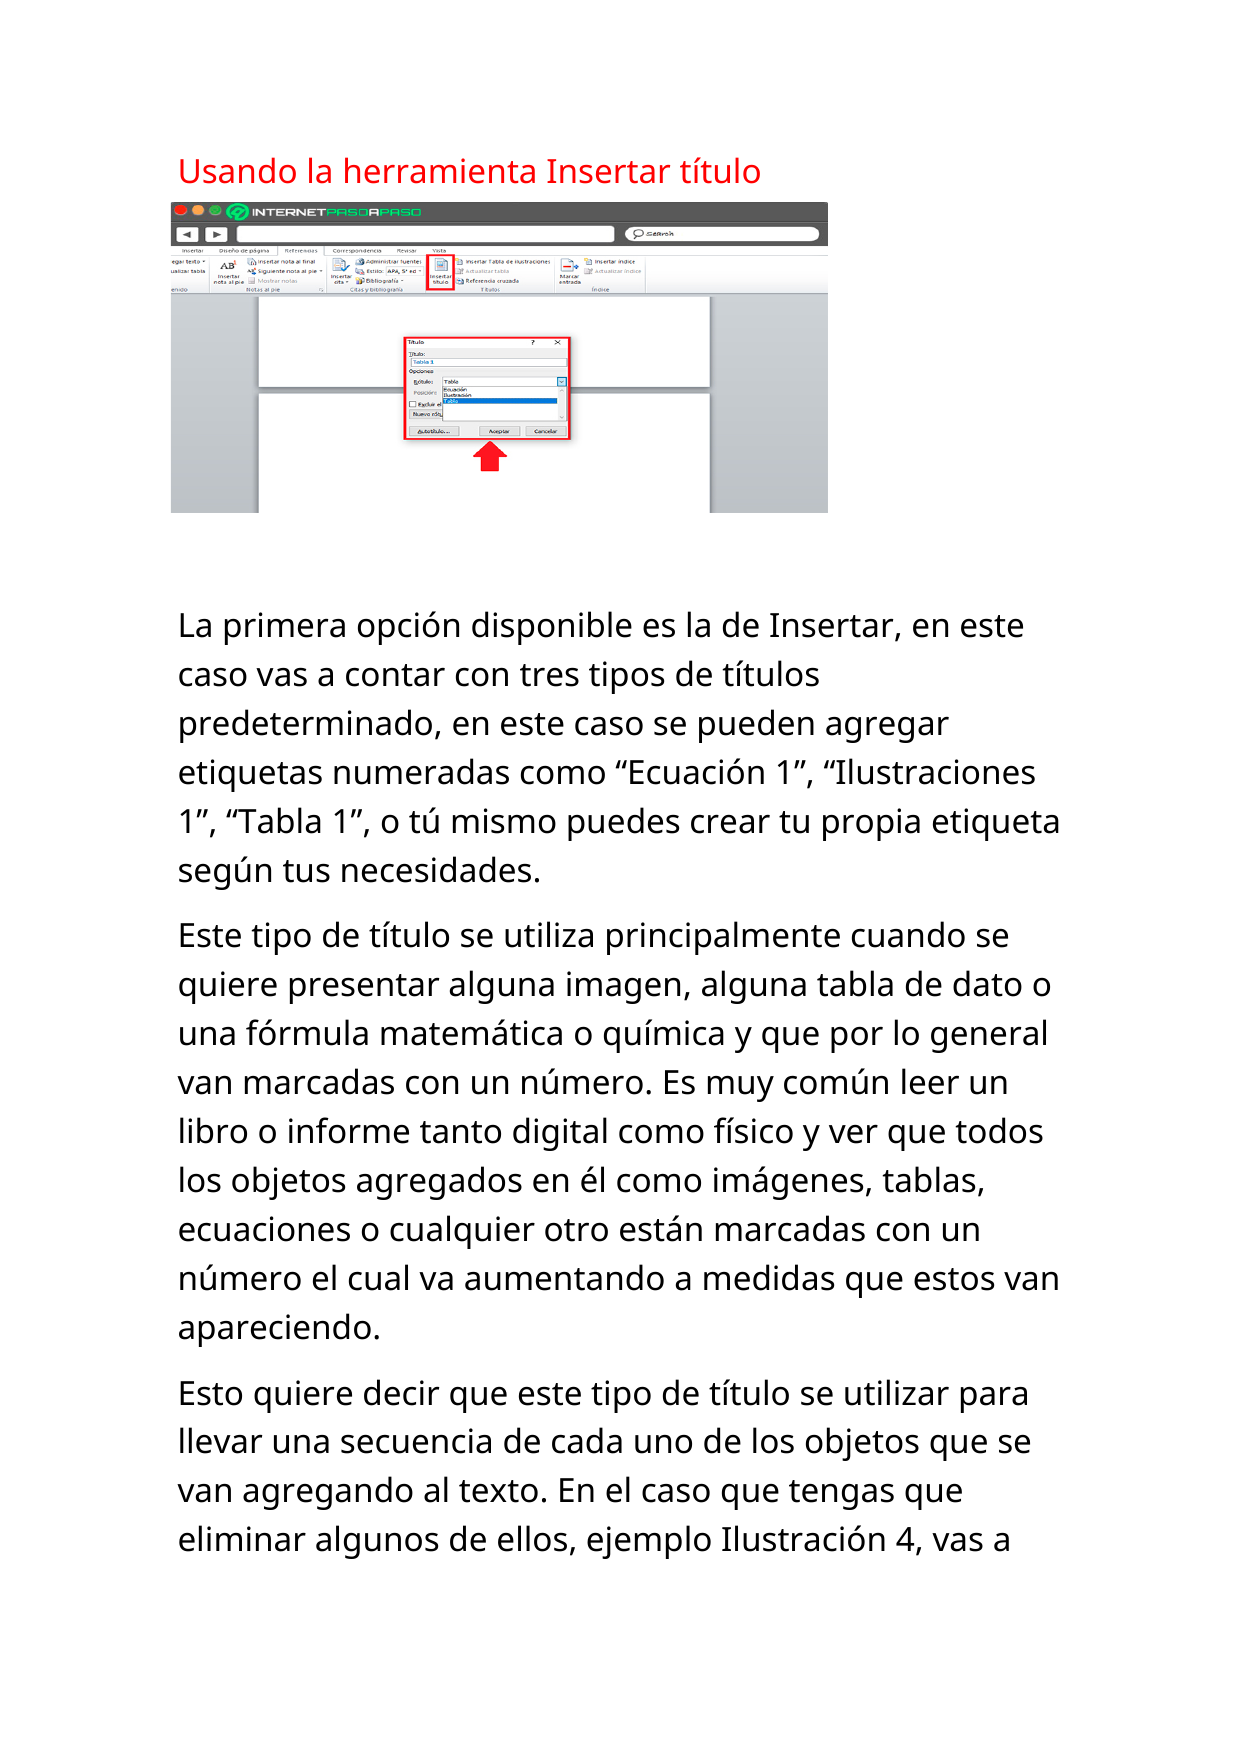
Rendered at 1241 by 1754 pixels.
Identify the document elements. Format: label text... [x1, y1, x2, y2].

text Este tipo de título se utiliza principalmente cuando se quiere presentar alguna imagen, alguna tabla de dato o una fórmula matemática o química y que por lo general van marcadas con un número. Es muy común leer un libro o informe tanto digital como físico y ver que todos los objetos agregados en él como imágenes, tablas, ecuaciones o cualquier otro están marcadas con un número el cual va aumentando a medidas que estos van apareciendo. [177, 912, 1063, 1349]
picture [170, 202, 828, 513]
text La primera opción disponible es la de Insertar, en este caso vas a contar con tres tipos de títulos predeterminado, en este caso se pueden agregar etiquetas numeradas como “Ecuación 1”, “Ilustraciones 1”, “Tabla 1”, o tú mismo puedes crear tu propia etiqueta según tus necesidades. [177, 602, 1063, 892]
text Usando la herramienta Insertar título [177, 148, 1063, 193]
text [177, 1369, 1063, 1562]
